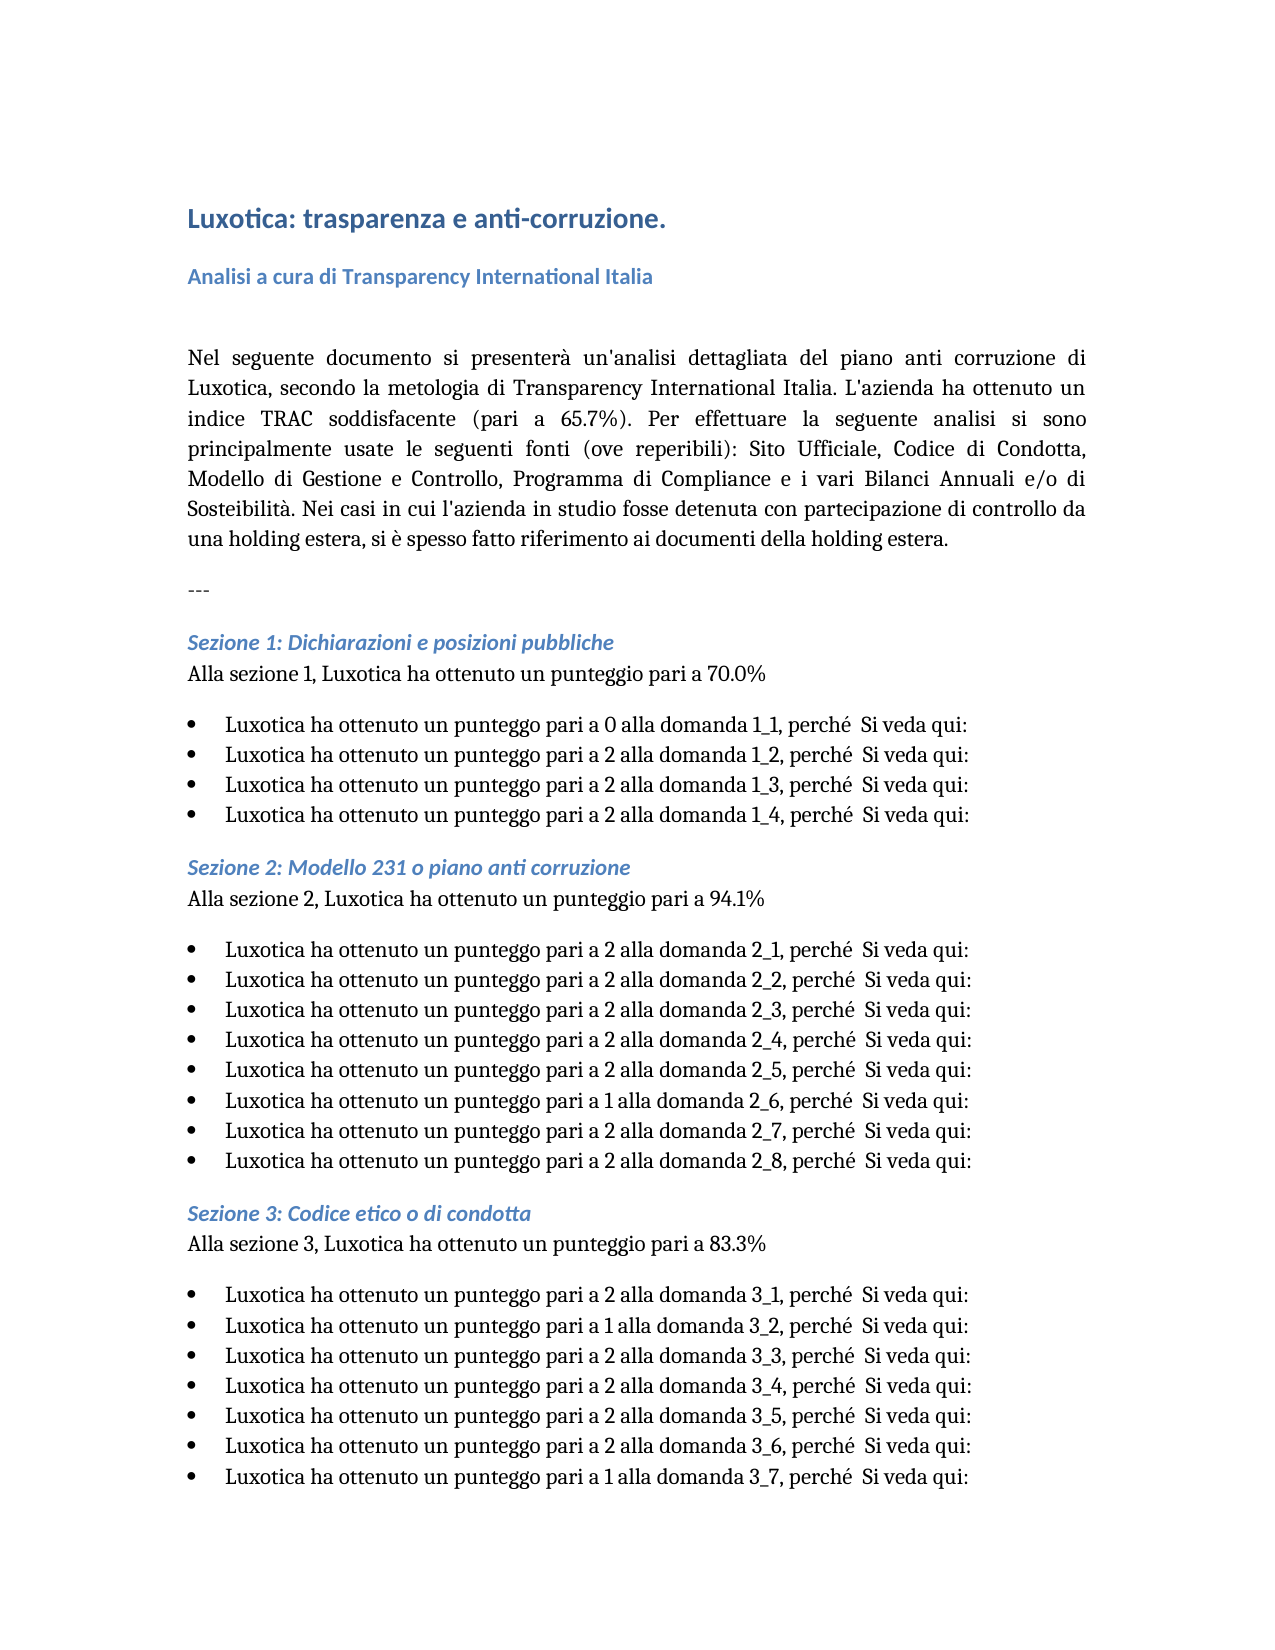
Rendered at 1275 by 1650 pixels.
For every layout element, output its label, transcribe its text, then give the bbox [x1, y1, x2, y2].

list Luxotica ha ottenuto un punteggo pari a 2 alla domanda 3_4, perché Si veda qui: [187, 1373, 1087, 1399]
text Alla sezione 3, Luxotica ha ottenuto un punteggio pari a 83.3% [187, 1231, 1087, 1257]
list Luxotica ha ottenuto un punteggo pari a 2 alla domanda 2_1, perché Si veda qui: [187, 936, 1087, 963]
list Luxotica ha ottenuto un punteggo pari a 2 alla domanda 2_7, perché Si veda qui: [187, 1118, 1087, 1144]
list Luxotica ha ottenuto un punteggo pari a 2 alla domanda 2_8, perché Si veda qui: [187, 1148, 1087, 1174]
list Luxotica ha ottenuto un punteggo pari a 2 alla domanda 2_4, perché Si veda qui: [187, 1027, 1087, 1053]
list Luxotica ha ottenuto un punteggo pari a 2 alla domanda 3_1, perché Si veda qui: [187, 1282, 1087, 1308]
list Luxotica ha ottenuto un punteggo pari a 2 alla domanda 3_6, perché Si veda qui: [187, 1433, 1087, 1459]
list Luxotica ha ottenuto un punteggo pari a 2 alla domanda 2_5, perché Si veda qui: [187, 1057, 1087, 1084]
subtitle Sezione 3: Codice etico o di condotta [187, 1199, 1087, 1227]
list Luxotica ha ottenuto un punteggo pari a 2 alla domanda 1_2, perché Si veda qui: [187, 742, 1087, 768]
list Luxotica ha ottenuto un punteggo pari a 1 alla domanda 3_7, perché Si veda qui: [187, 1463, 1087, 1490]
list Luxotica ha ottenuto un punteggo pari a 1 alla domanda 2_6, perché Si veda qui: [187, 1087, 1087, 1114]
text --- [187, 577, 1087, 604]
list Luxotica ha ottenuto un punteggo pari a 2 alla domanda 3_5, perché Si veda qui: [187, 1403, 1087, 1429]
list Luxotica ha ottenuto un punteggo pari a 0 alla domanda 1_1, perché Si veda qui: [187, 712, 1087, 738]
subtitle Luxotica: trasparenza e anti-corruzione. [187, 200, 1087, 236]
list Luxotica ha ottenuto un punteggo pari a 2 alla domanda 1_3, perché Si veda qui: [187, 772, 1087, 798]
list Luxotica ha ottenuto un punteggo pari a 2 alla domanda 3_3, perché Si veda qui: [187, 1343, 1087, 1369]
list Luxotica ha ottenuto un punteggo pari a 2 alla domanda 1_4, perché Si veda qui: [187, 802, 1087, 828]
list Luxotica ha ottenuto un punteggo pari a 2 alla domanda 2_3, perché Si veda qui: [187, 997, 1087, 1023]
subtitle Analisi a cura di Transparency International Italia [187, 262, 1087, 290]
text Alla sezione 2, Luxotica ha ottenuto un punteggio pari a 94.1% [187, 885, 1087, 912]
subtitle Sezione 2: Modello 231 o piano anti corruzione [187, 853, 1087, 881]
text Alla sezione 1, Luxotica ha ottenuto un punteggio pari a 70.0% [187, 661, 1087, 687]
list Luxotica ha ottenuto un punteggo pari a 1 alla domanda 3_2, perché Si veda qui: [187, 1312, 1087, 1339]
text Nel seguente documento si presenterà un'analisi dettagliata del piano anti corruzione di Luxotica, secondo la metologia di Transparency International Italia. L'azienda ha ottenuto un indice TRAC soddisfacente (pari a 65.7%). Per effettuare la seguente analisi si sono principalmente usate le seguenti fonti (ove reperibili): Sito Ufficiale, Codice di Condotta, Modello di Gestione e Controllo, Programma di Compliance e i vari Bilanci Annuali e/o di Sosteibilità. Nei casi in cui l'azienda in studio fosse detenuta con partecipazione di controllo da una holding estera, si è spesso fatto riferimento ai documenti della holding estera. [187, 345, 1087, 553]
list Luxotica ha ottenuto un punteggo pari a 2 alla domanda 2_2, perché Si veda qui: [187, 967, 1087, 993]
subtitle Sezione 1: Dichiarazioni e posizioni pubbliche [187, 628, 1087, 656]
